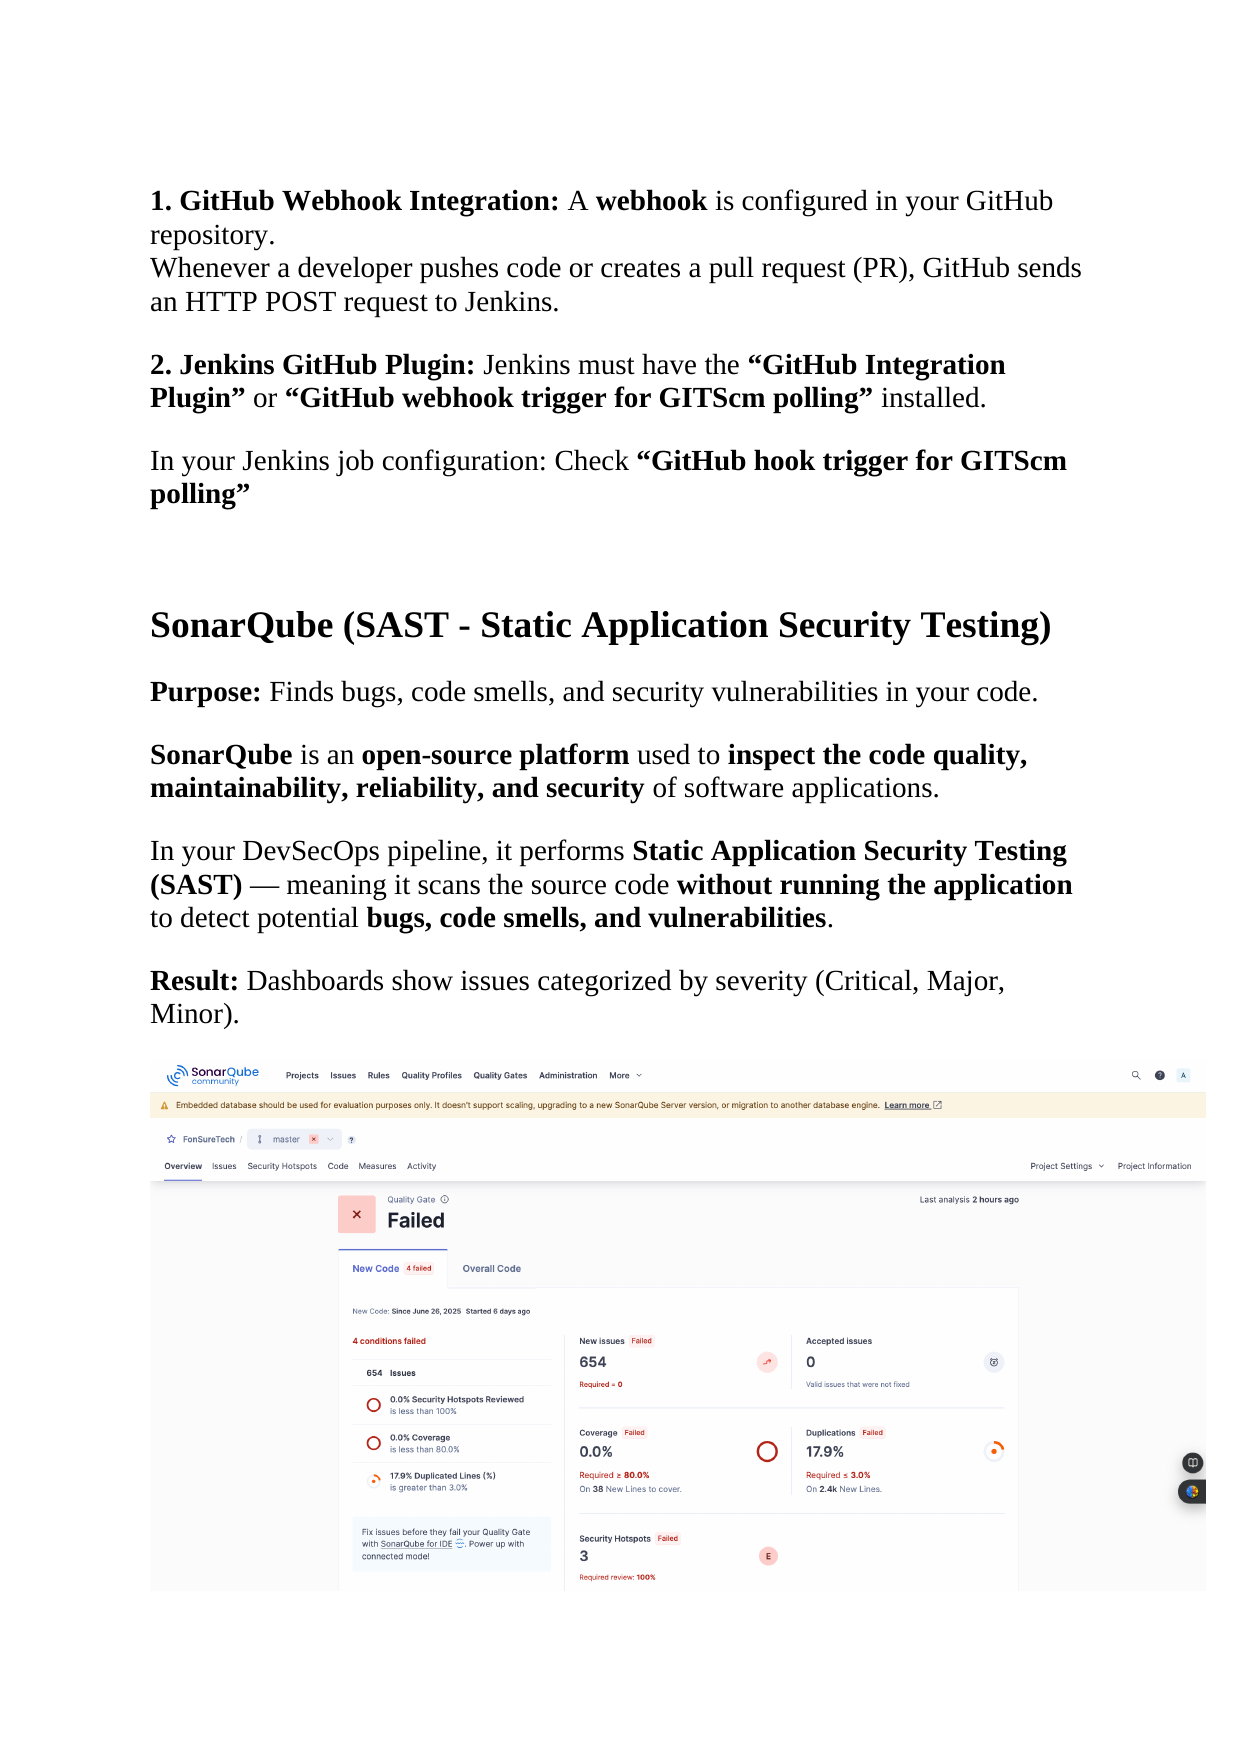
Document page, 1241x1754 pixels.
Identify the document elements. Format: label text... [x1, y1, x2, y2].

picture [150, 1059, 1206, 1591]
text SonarQube is an open-source platform used to inspect the code quality, maintainability, reliability, and security of software applications. [150, 737, 1090, 804]
text In your DevSecOps pipeline, it performs Static Application Security Testing (SAST) — meaning it scans the source code without running the application to detect potential bugs, code smells, and vulnerabilities. [150, 833, 1090, 934]
text Purpose: Finds bugs, code smells, and security vulnerabilities in your code. [150, 674, 1090, 708]
text In your Jenkins job configuration: Check “GitHub hook trigger for GITScm polling” [150, 443, 1090, 510]
text SonarQube (SAST - Static Application Security Testing) [150, 602, 1090, 645]
text Result: Dashboards show issues categorized by severity (Critical, Major, Minor). [150, 963, 1090, 1030]
text 1. GitHub Webhook Integration: A webhook is configured in your GitHub repository. Whenever a developer pushes code or creates a pull request (PR), GitHub sends an HTTP POST request to Jenkins. [150, 183, 1090, 318]
text 2. Jenkins GitHub Plugin: Jenkins must have the “GitHub Integration Plugin” or “GitHub webhook trigger for GITScm polling” installed. [150, 347, 1090, 414]
